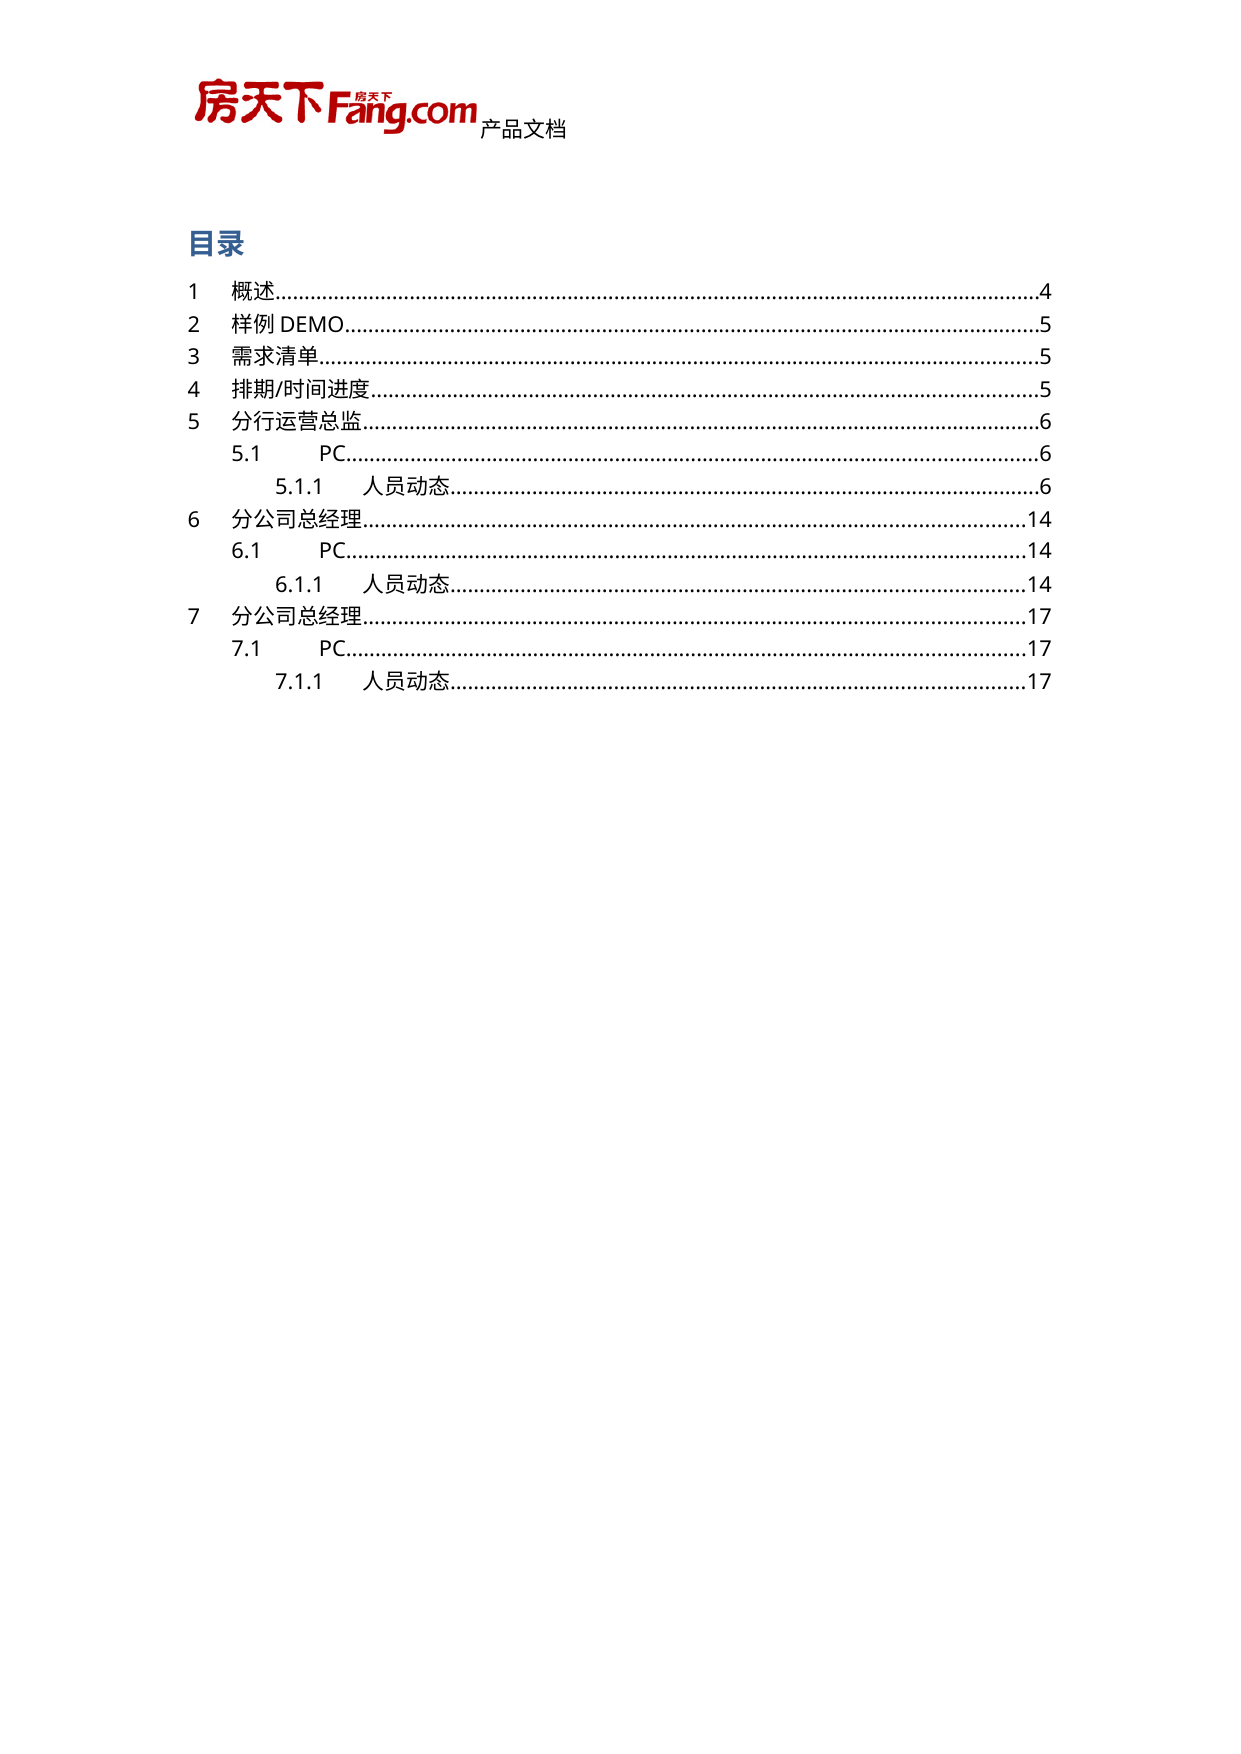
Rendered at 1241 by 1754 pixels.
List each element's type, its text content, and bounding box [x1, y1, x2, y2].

picture [187, 73, 480, 138]
text 7 分公司总经理 17 [187, 599, 1053, 632]
text 7.1.1 人员动态 17 [275, 664, 1053, 697]
text 6.1.1 人员动态 14 [275, 567, 1053, 599]
text 6 分公司总经理 14 [187, 502, 1053, 534]
text 5.1 PC 6 [231, 437, 1053, 469]
text 2 样例DEMO 5 [187, 307, 1053, 339]
text 3 需求清单 5 [187, 339, 1053, 372]
text 1 概述 4 [187, 274, 1053, 307]
subtitle 目录 [187, 209, 1053, 274]
text 4 排期/时间进度 5 [187, 372, 1053, 404]
text 5 分行运营总监 6 [187, 404, 1053, 437]
text 7.1 PC 17 [231, 632, 1053, 664]
text 5.1.1 人员动态 6 [275, 469, 1053, 502]
text 6.1 PC 14 [231, 534, 1053, 567]
